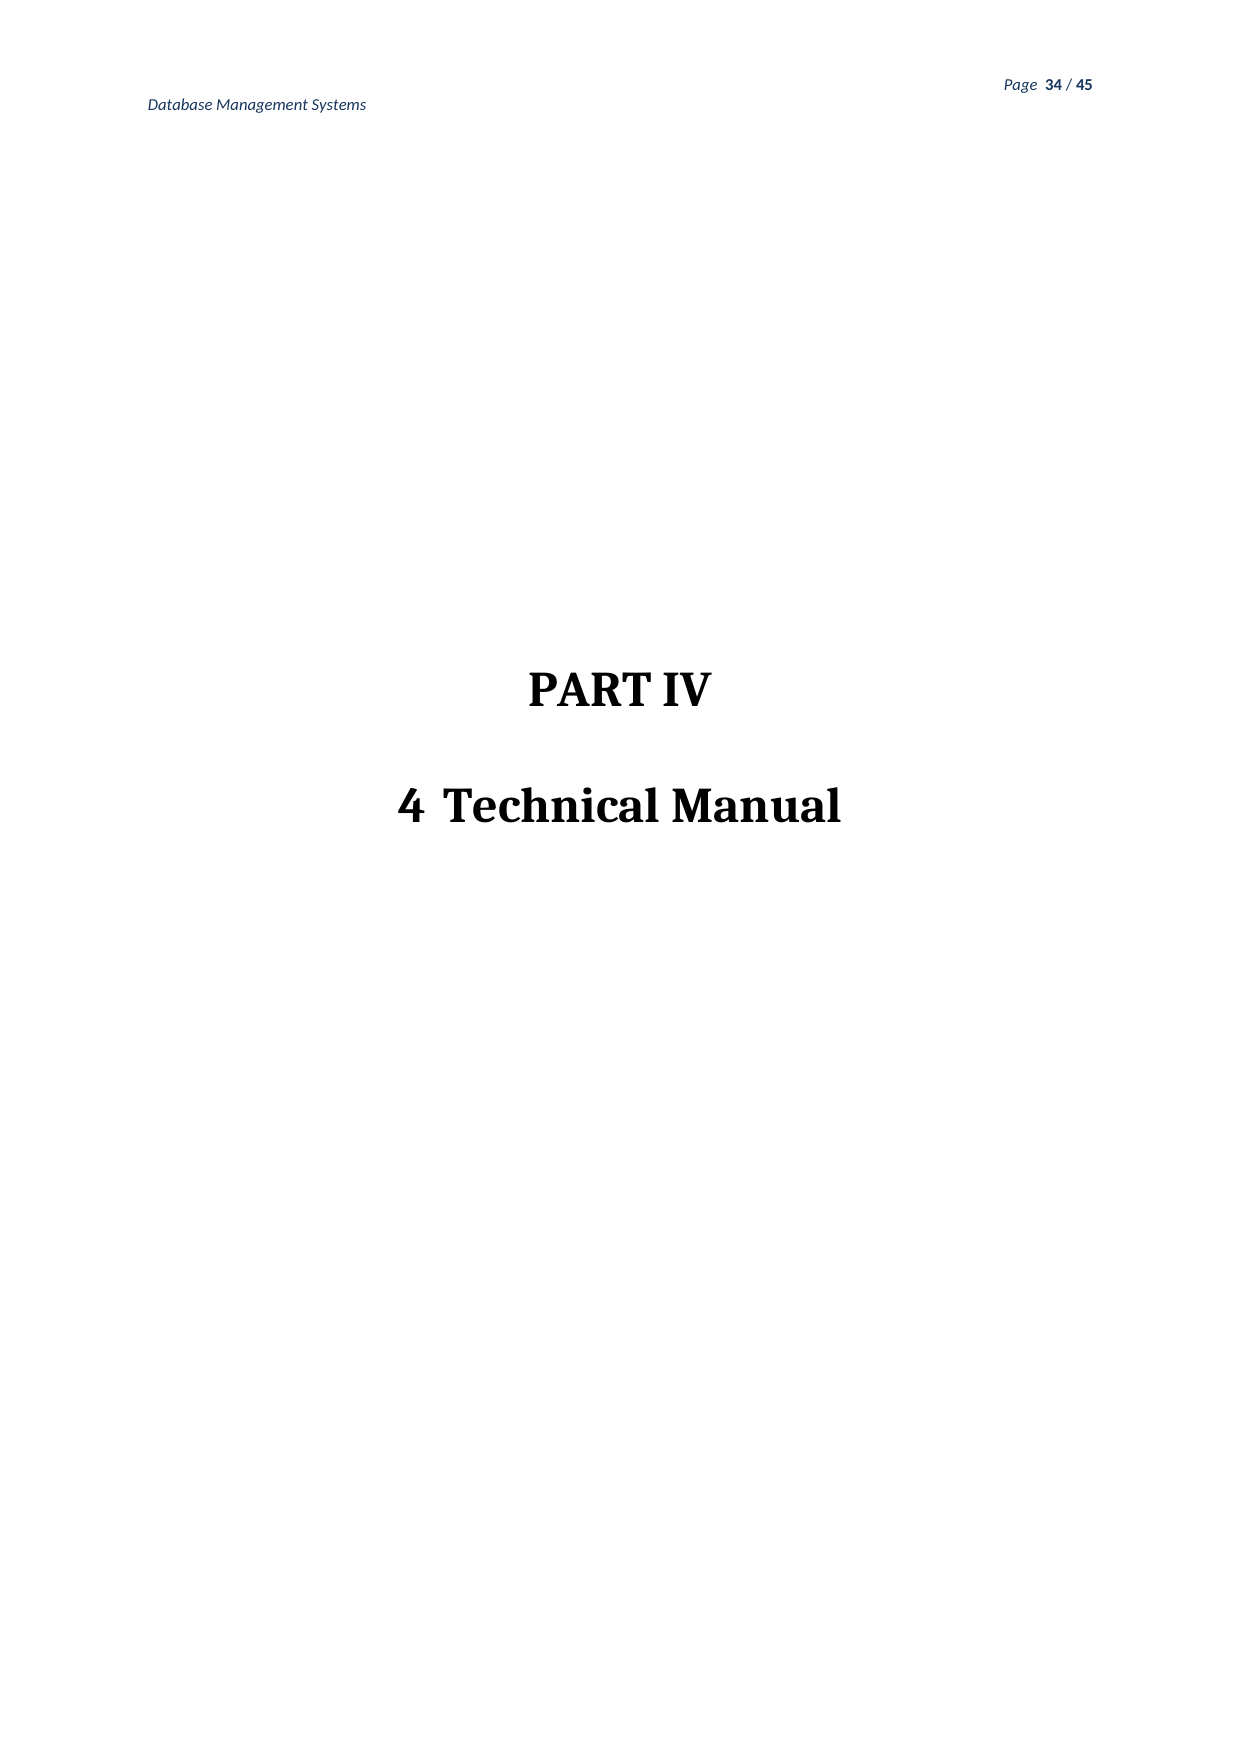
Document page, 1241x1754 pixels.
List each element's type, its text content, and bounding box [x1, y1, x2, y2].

subtitle PART IV [148, 662, 1093, 719]
subtitle Technical Manual [148, 778, 1093, 835]
